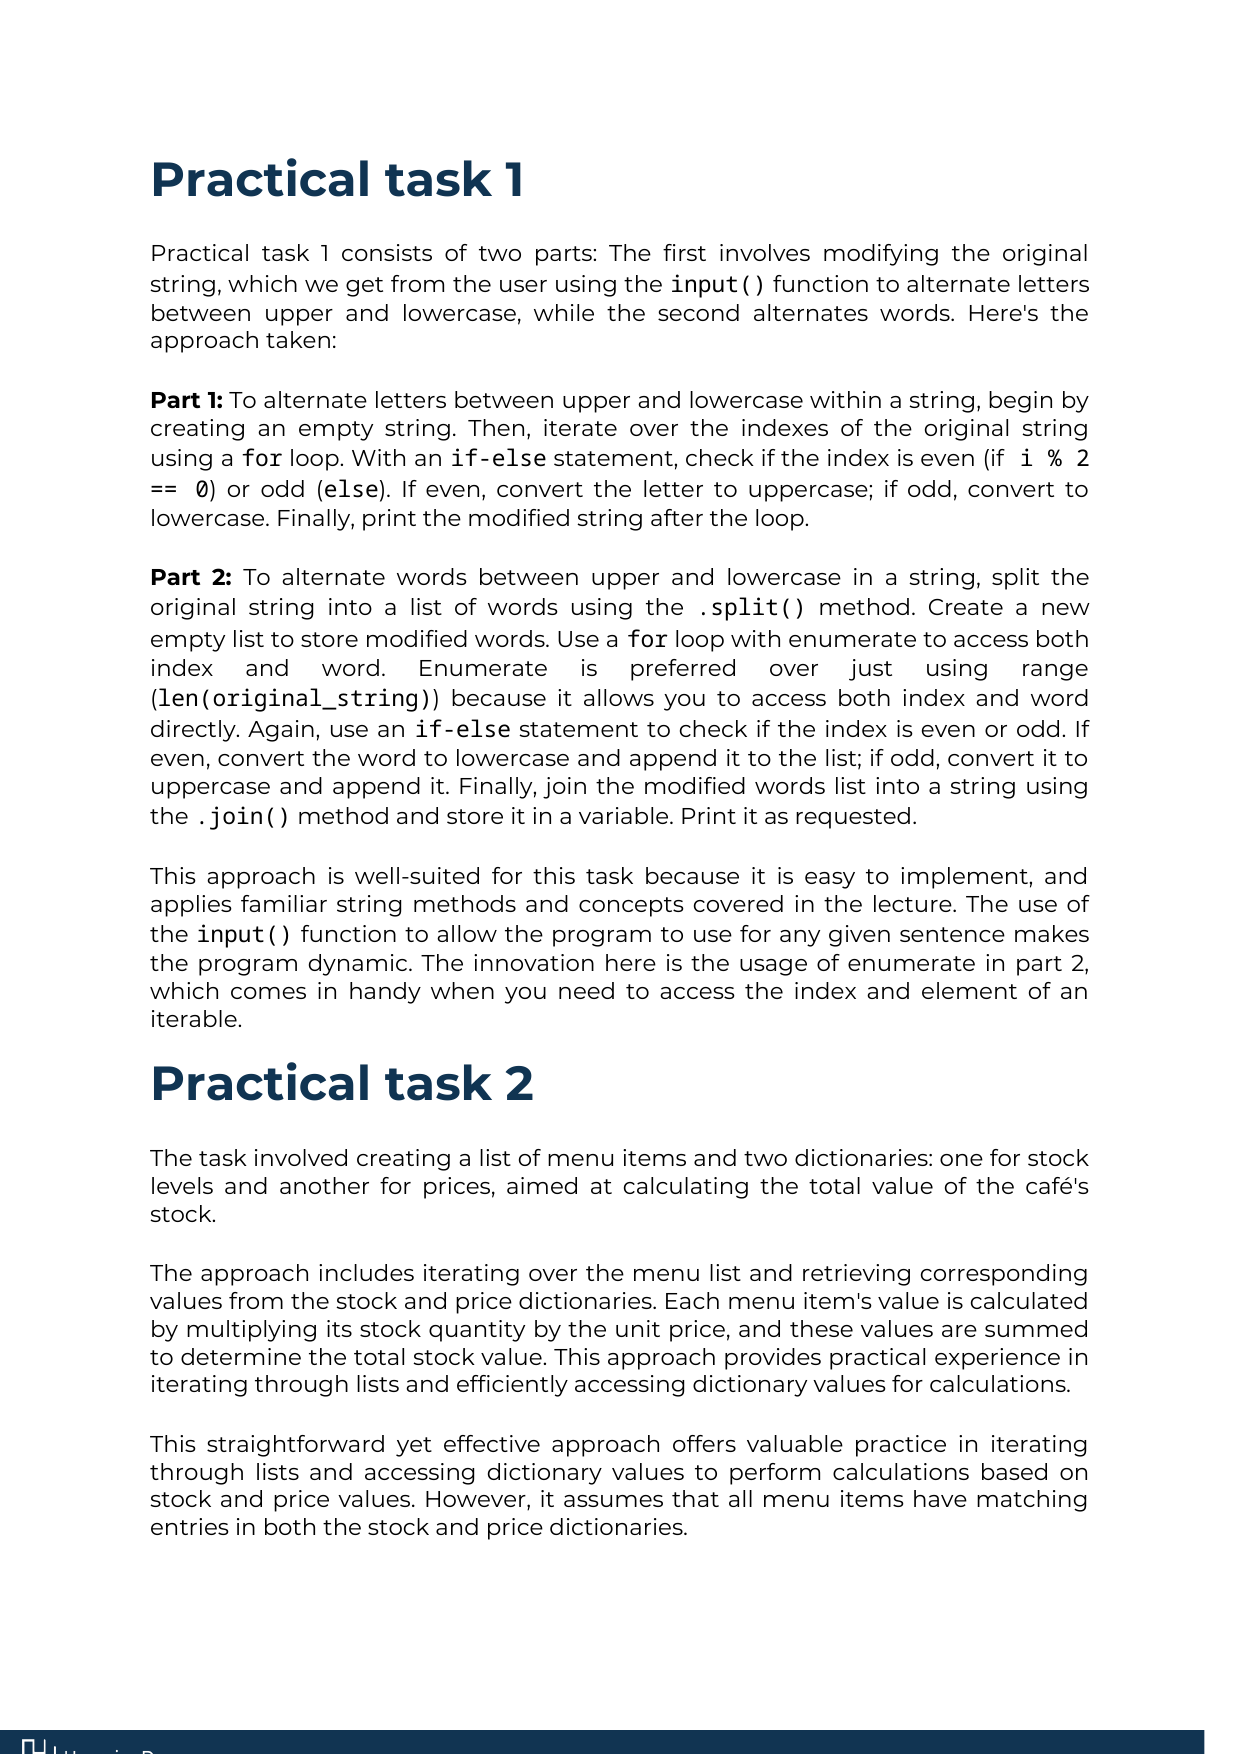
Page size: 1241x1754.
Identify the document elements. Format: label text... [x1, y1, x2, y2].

subtitle Practical task 1 [150, 150, 1090, 208]
text This straightforward yet effective approach offers valuable practice in iterating through lists and accessing dictionary values to perform calculations based on stock and price values. However, it assumes that all menu items have matching entries in both the stock and price dictionaries. [150, 1430, 1090, 1541]
text Part 1: To alternate letters between upper and lowercase within a string, begin by creating an empty string. Then, iterate over the indexes of the original string using a for loop. With an if-else statement, check if the index is even (if i % 2 == 0) or odd (else). If even, convert the letter to uppercase; if odd, convert to lowercase. Finally, print the modified string after the loop. [150, 386, 1090, 532]
text This approach is well-suited for this task because it is easy to implement, and applies familiar string methods and concepts covered in the lecture. The use of the input() function to allow the program to use for any given sentence makes the program dynamic. The innovation here is the usage of enumerate in part 2, which comes in handy when you need to access the index and element of an iterable. [150, 863, 1090, 1033]
text The approach includes iterating over the menu list and retrieving corresponding values from the stock and price dictionaries. Each menu item's value is calculated by multiplying its stock quantity by the unit price, and these values are summed to determine the total stock value. This approach provides practical experience in iterating through lists and efficiently accessing dictionary values for calculations. [150, 1259, 1090, 1398]
text Part 2: To alternate words between upper and lowercase in a string, split the original string into a list of words using the .split() method. Create a new empty list to store modified words. Use a for loop with enumerate to access both index and word. Enumerate is preferred over just using range (len(original_string)) because it allows you to access both index and word directly. Again, use an if-else statement to check if the index is even or odd. If even, convert the word to lowercase and append it to the list; if odd, convert it to uppercase and append it. Finally, join the modified words list into a string using the .join() method and store it in a variable. Print it as requested. [150, 563, 1090, 831]
text The task involved creating a list of menu items and two dictionaries: one for stock levels and another for prices, aimed at calculating the total value of the café's stock. [150, 1144, 1090, 1228]
text Practical task 1 consists of two parts: The first involves modifying the original string, which we get from the user using the input() function to alternate letters between upper and lowercase, while the second alternates words. Here's the approach taken: [150, 240, 1090, 355]
picture [22, 1739, 174, 1754]
subtitle Practical task 2 [150, 1054, 1090, 1113]
